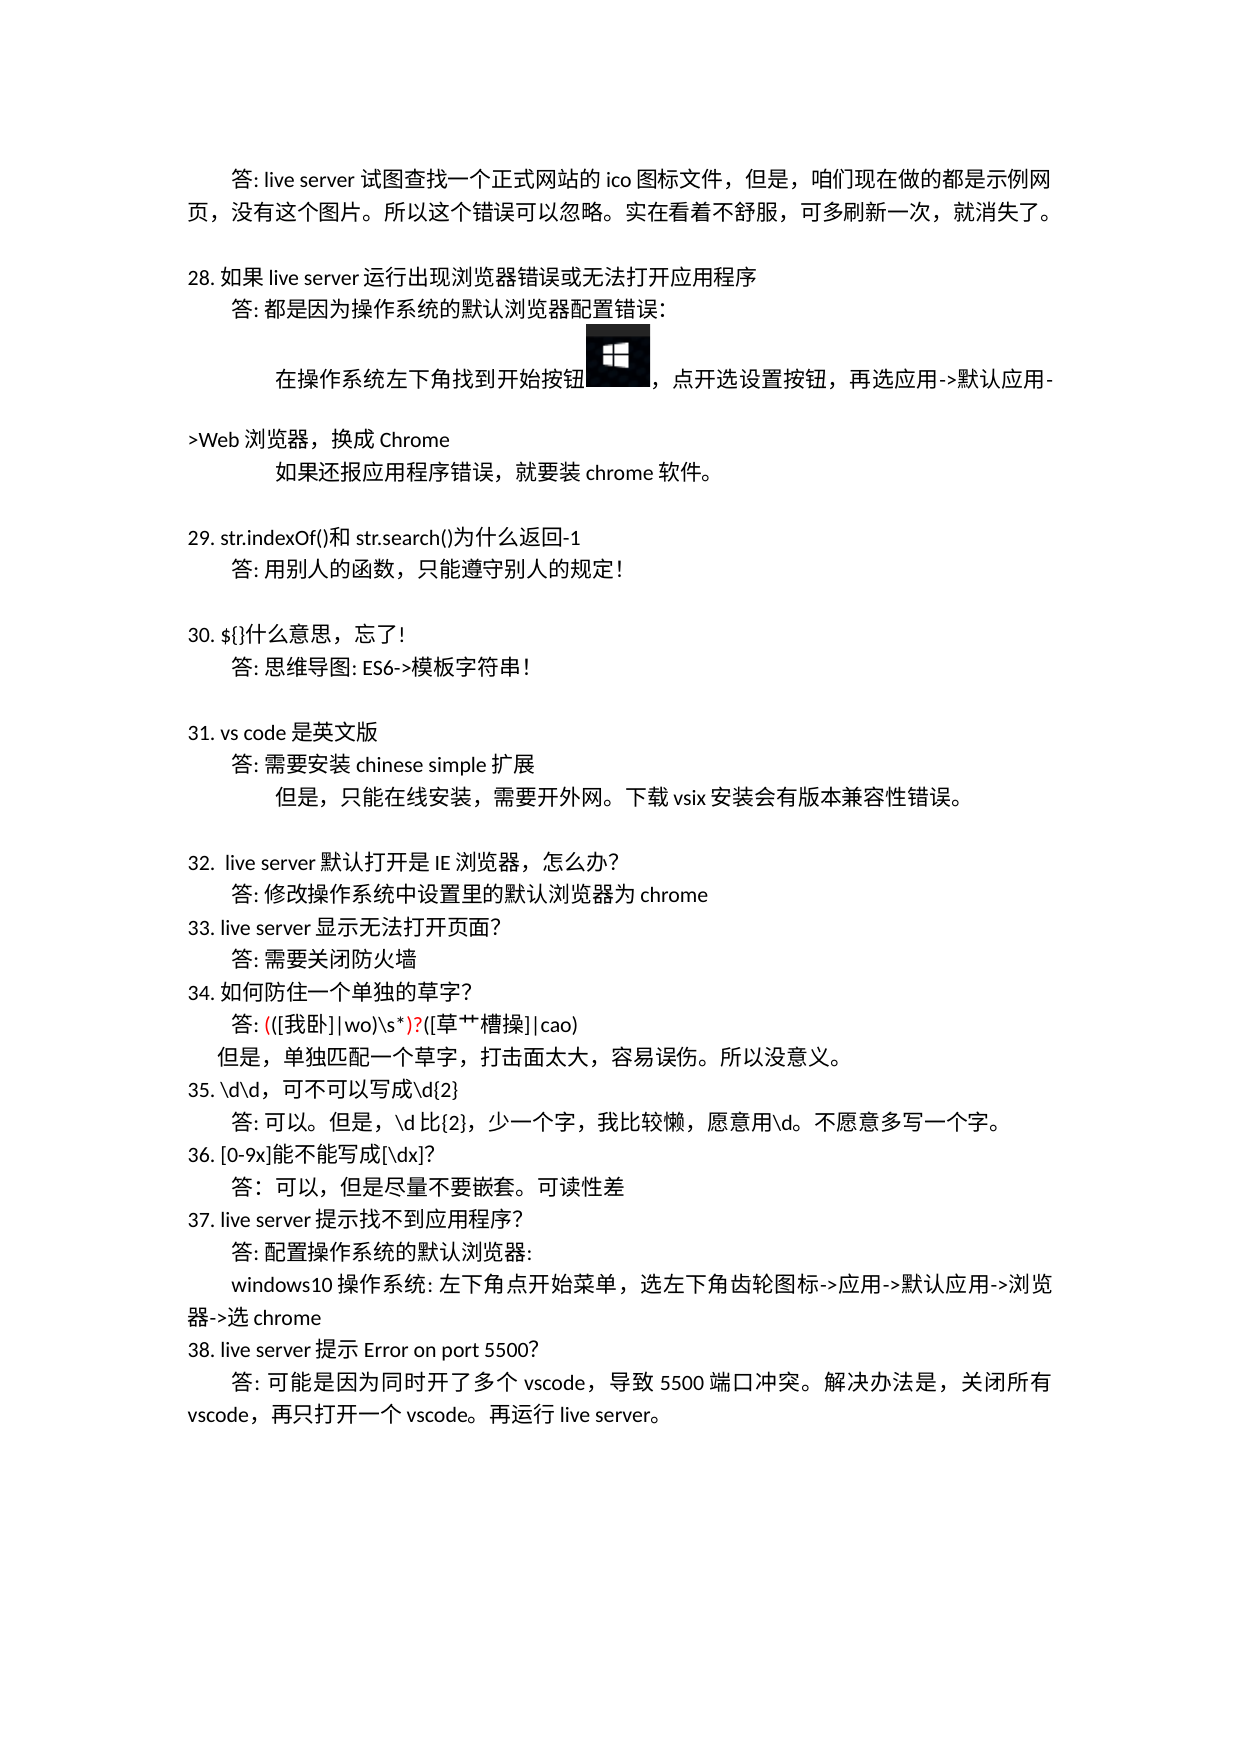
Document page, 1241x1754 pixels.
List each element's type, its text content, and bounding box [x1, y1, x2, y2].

text 答: 用别人的函数，只能遵守别人的规定！ [187, 552, 1053, 584]
text 32. live server默认打开是IE浏览器，怎么办？ [187, 844, 1053, 877]
text 答: live server 试图查找一个正式网站的ico图标文件，但是，咱们现在做的都是示例网页，没有这个图片。所以这个错误可以忽略。实在看着不舒服，可多刷新一次，就消失了。 [187, 162, 1053, 227]
text 28. 如果live server运行出现浏览器错误或无法打开应用程序 [187, 259, 1053, 292]
text 35. \d\d，可不可以写成\d{2} [187, 1072, 1053, 1104]
text 答: 可能是因为同时开了多个vscode，导致5500端口冲突。解决办法是，关闭所有vscode，再只打开一个vscode。再运行live server。 [187, 1364, 1053, 1429]
text 30. ${}什么意思，忘了! [187, 617, 1053, 649]
text 如果还报应用程序错误，就要装chrome软件。 [187, 454, 1053, 487]
text 在操作系统左下角找到开始按钮，点开选设置按钮，再选应用->默认应用->Web浏览器，换成Chrome [187, 324, 1053, 454]
text 答: 都是因为操作系统的默认浏览器配置错误： [187, 292, 1053, 324]
text 但是，只能在线安装，需要开外网。下载vsix安装会有版本兼容性错误。 [187, 779, 1053, 812]
text 答: 思维导图: ES6->模板字符串！ [187, 649, 1053, 682]
text 34. 如何防住一个单独的草字？ [187, 974, 1053, 1007]
text 答：可以，但是尽量不要嵌套。可读性差 [187, 1169, 1053, 1202]
text 但是，单独匹配一个草字，打击面太大，容易误伤。所以没意义。 [187, 1039, 1053, 1072]
text 答: 修改操作系统中设置里的默认浏览器为chrome [187, 877, 1053, 909]
text 答: 需要关闭防火墙 [187, 942, 1053, 974]
text 答: 可以。但是，\d比{2}，少一个字，我比较懒，愿意用\d。不愿意多写一个字。 [187, 1104, 1053, 1137]
text 37. live server提示找不到应用程序？ [187, 1202, 1053, 1234]
text 36. [0-9x]能不能写成[\dx]？ [187, 1137, 1053, 1169]
text 31. vs code是英文版 [187, 714, 1053, 747]
text 答: (([我卧]|wo)\s*)?([草艹槽操]|cao) [187, 1007, 1053, 1039]
text 29. str.indexOf()和str.search()为什么返回-1 [187, 519, 1053, 552]
text 答: 需要安装chinese simple扩展 [187, 747, 1053, 779]
text windows10操作系统: 左下角点开始菜单，选左下角齿轮图标->应用->默认应用->浏览器->选chrome [187, 1267, 1053, 1332]
text 38. live server提示Error on port 5500？ [187, 1332, 1053, 1364]
text 答: 配置操作系统的默认浏览器: [187, 1234, 1053, 1267]
picture [586, 324, 651, 387]
text 33. live server显示无法打开页面？ [187, 909, 1053, 942]
